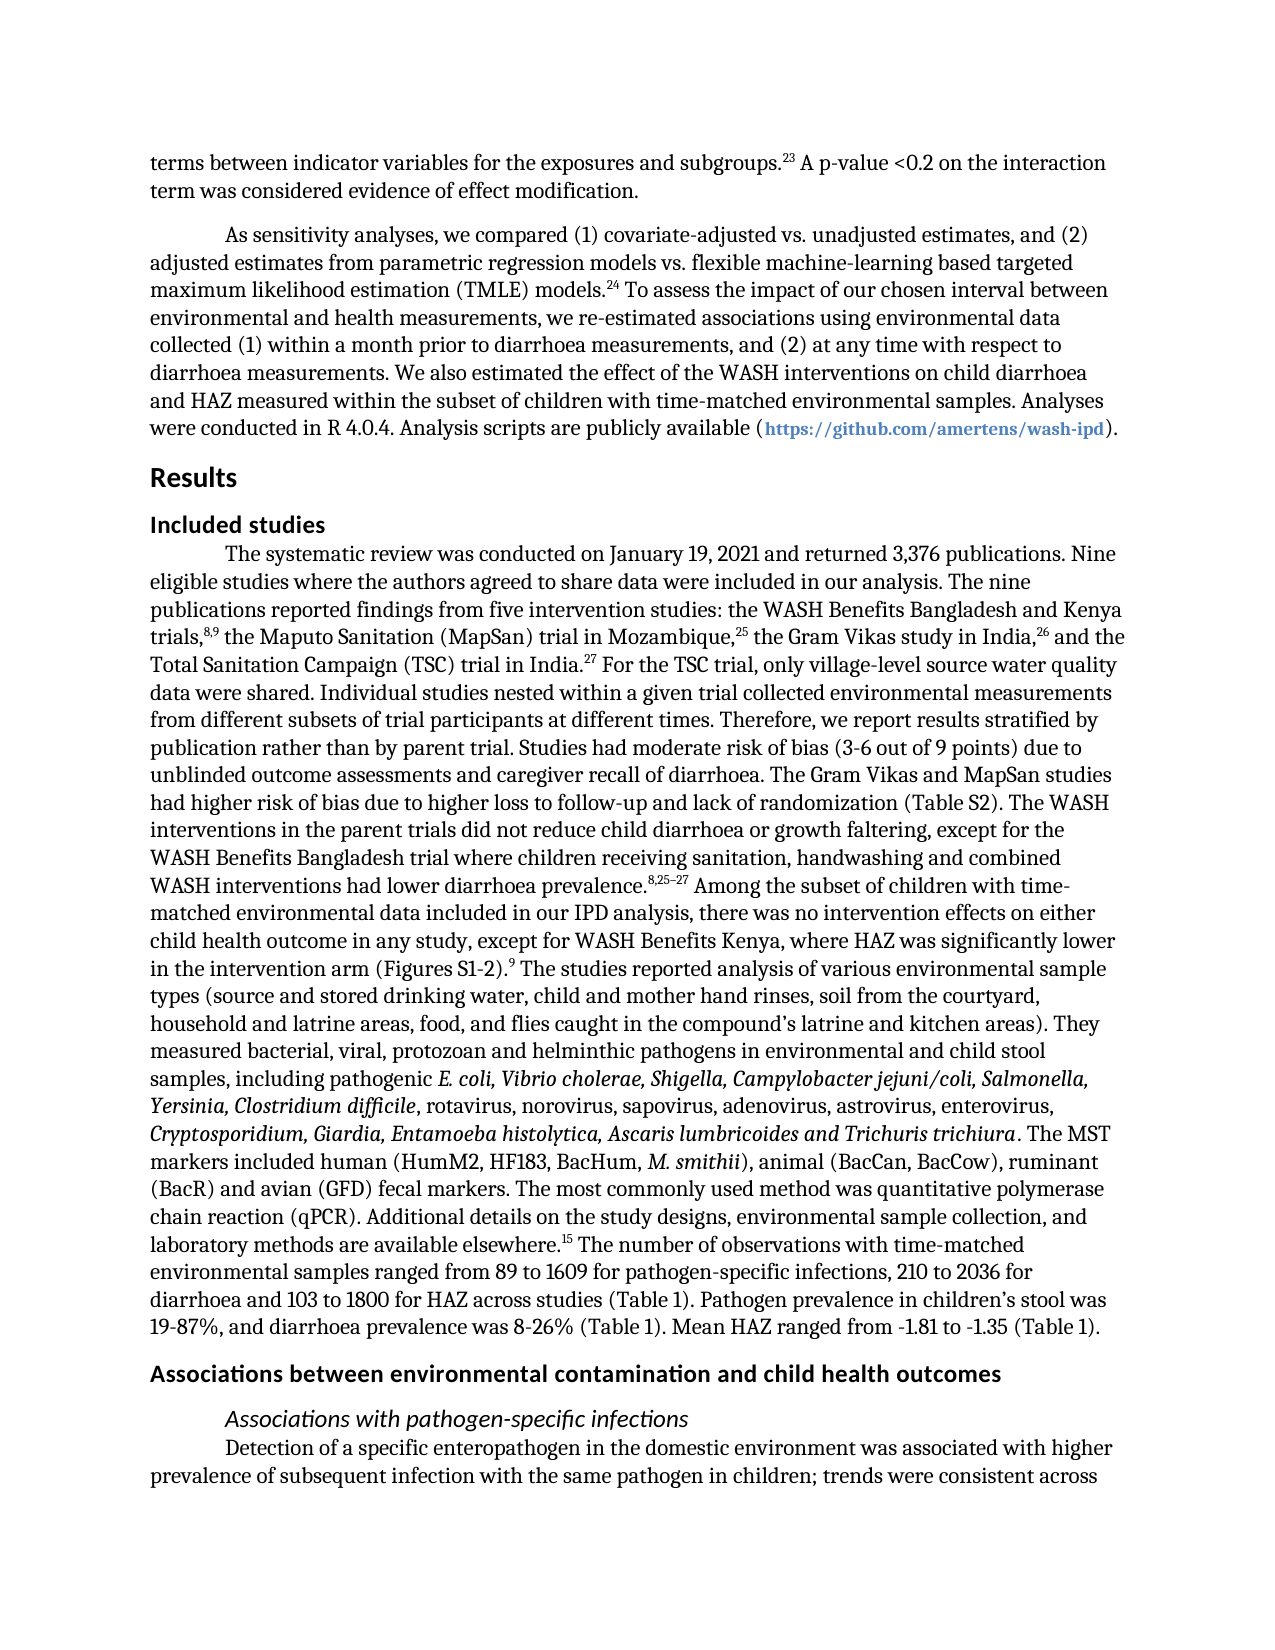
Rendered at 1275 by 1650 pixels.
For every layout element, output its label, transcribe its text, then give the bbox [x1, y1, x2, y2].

subtitle Included studies [150, 509, 1125, 540]
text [150, 1435, 1125, 1489]
subtitle Associations with pathogen-specific infections [150, 1403, 1125, 1433]
text The systematic review was conducted on January 19, 2021 and returned 3,376 publications. Nine eligible studies where the authors agreed to share data were included in our analysis. The nine publications reported findings from five intervention studies: the WASH Benefits Bangladesh and Kenya trials,8,9 the Maputo Sanitation (MapSan) trial in Mozambique,25 the Gram Vikas study in India,26 and the Total Sanitation Campaign (TSC) trial in India.27 For the TSC trial, only village-level source water quality data were shared. Individual studies nested within a given trial collected environmental measurements from different subsets of trial participants at different times. Therefore, we report results stratified by publication rather than by parent trial. Studies had moderate risk of bias (3-6 out of 9 points) due to unblinded outcome assessments and caregiver recall of diarrhoea. The Gram Vikas and MapSan studies had higher risk of bias due to higher loss to follow-up and lack of randomization (Table S2). The WASH interventions in the parent trials did not reduce child diarrhoea or growth faltering, except for the WASH Benefits Bangladesh trial where children receiving sanitation, handwashing and combined WASH interventions had lower diarrhoea prevalence.8,25–27 Among the subset of children with time-matched environmental data included in our IPD analysis, there was no intervention effects on either child health outcome in any study, except for WASH Benefits Kenya, where HAZ was significantly lower in the intervention arm (Figures S1-2).9 The studies reported analysis of various environmental sample types (source and stored drinking water, child and mother hand rinses, soil from the courtyard, household and latrine areas, food, and flies caught in the compound’s latrine and kitchen areas). They measured bacterial, viral, protozoan and helminthic pathogens in environmental and child stool samples, including pathogenic E. coli, Vibrio cholerae, Shigella, Campylobacter jejuni/coli, Salmonella, Yersinia, Clostridium difficile, rotavirus, norovirus, sapovirus, adenovirus, astrovirus, enterovirus, Cryptosporidium, Giardia, Entamoeba histolytica, Ascaris lumbricoides and Trichuris trichiura. The MST markers included human (HumM2, HF183, BacHum, M. smithii), animal (BacCan, BacCow), ruminant (BacR) and avian (GFD) fecal markers. The most commonly used method was quantitative polymerase chain reaction (qPCR). Additional details on the study designs, environmental sample collection, and laboratory methods are available elsewhere.15 The number of observations with time-matched environmental samples ranged from 89 to 1609 for pathogen-specific infections, 210 to 2036 for diarrhoea and 103 to 1800 for HAZ across studies (Table 1). Pathogen prevalence in children’s stool was 19-87%, and diarrhoea prevalence was 8-26% (Table 1). Mean HAZ ranged from -1.81 to -1.35 (Table 1). [150, 541, 1125, 1341]
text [150, 150, 1125, 204]
subtitle Results [150, 459, 1125, 495]
text As sensitivity analyses, we compared (1) covariate-adjusted vs. unadjusted estimates, and (2) adjusted estimates from parametric regression models vs. flexible machine-learning based targeted maximum likelihood estimation (TMLE) models.24 To assess the impact of our chosen interval between environmental and health measurements, we re-estimated associations using environmental data collected (1) within a month prior to diarrhoea measurements, and (2) at any time with respect to diarrhoea measurements. We also estimated the effect of the WASH interventions on child diarrhoea and HAZ measured within the subset of children with time-matched environmental samples. Analyses were conducted in R 4.0.4. Analysis scripts are publicly available (https://github.com/amertens/wash-ipd). [150, 222, 1125, 441]
subtitle Associations between environmental contamination and child health outcomes [150, 1358, 1125, 1389]
